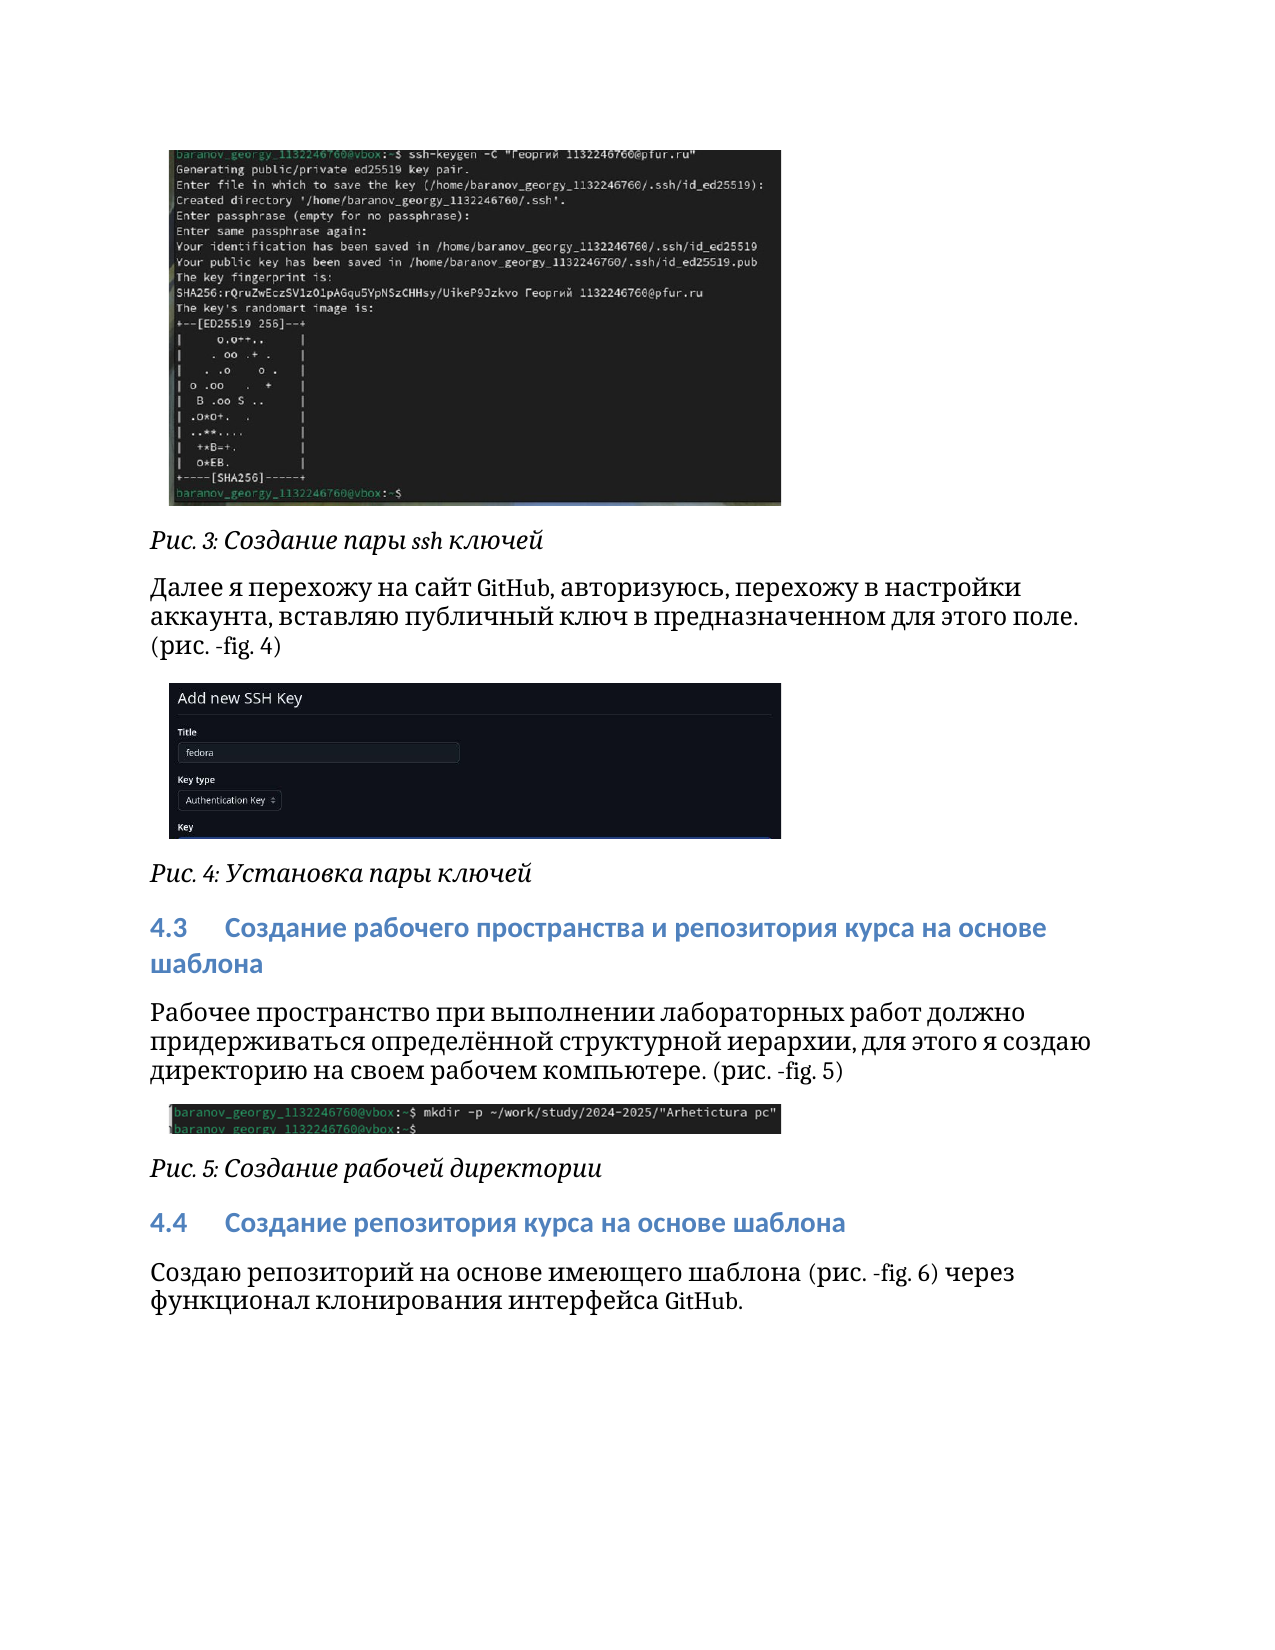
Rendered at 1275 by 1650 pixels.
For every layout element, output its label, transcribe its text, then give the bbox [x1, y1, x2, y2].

text Рис. 5: Создание рабочей директории [150, 1154, 1125, 1183]
text Создаю репозиторий на основе имеющего шаблона (рис. -fig. 6) через функционал клонирования интерфейса GitHub. [150, 1258, 1125, 1316]
picture [168, 150, 782, 506]
subtitle 4.3 Создание рабочего пространства и репозитория курса на основе шаблона [150, 909, 1125, 981]
picture [168, 1104, 782, 1134]
text Рабочее пространство при выполнении лабораторных работ должно придерживаться определённой структурной иерархии, для этого я создаю директорию на своем рабочем компьютере. (рис. -fig. 5) [150, 999, 1125, 1086]
text Рис. 4: Установка пары ключей [150, 860, 1125, 888]
picture [168, 679, 782, 839]
text Рис. 3: Создание пары ssh ключей [150, 527, 1125, 556]
subtitle 4.4 Создание репозитория курса на основе шаблона [150, 1204, 1125, 1240]
text Далее я перехожу на сайт GitHub, авторизуюсь, перехожу в настройки аккаунта, вставляю публичный ключ в предназначенном для этого поле. (рис. -fig. 4) [150, 574, 1125, 661]
